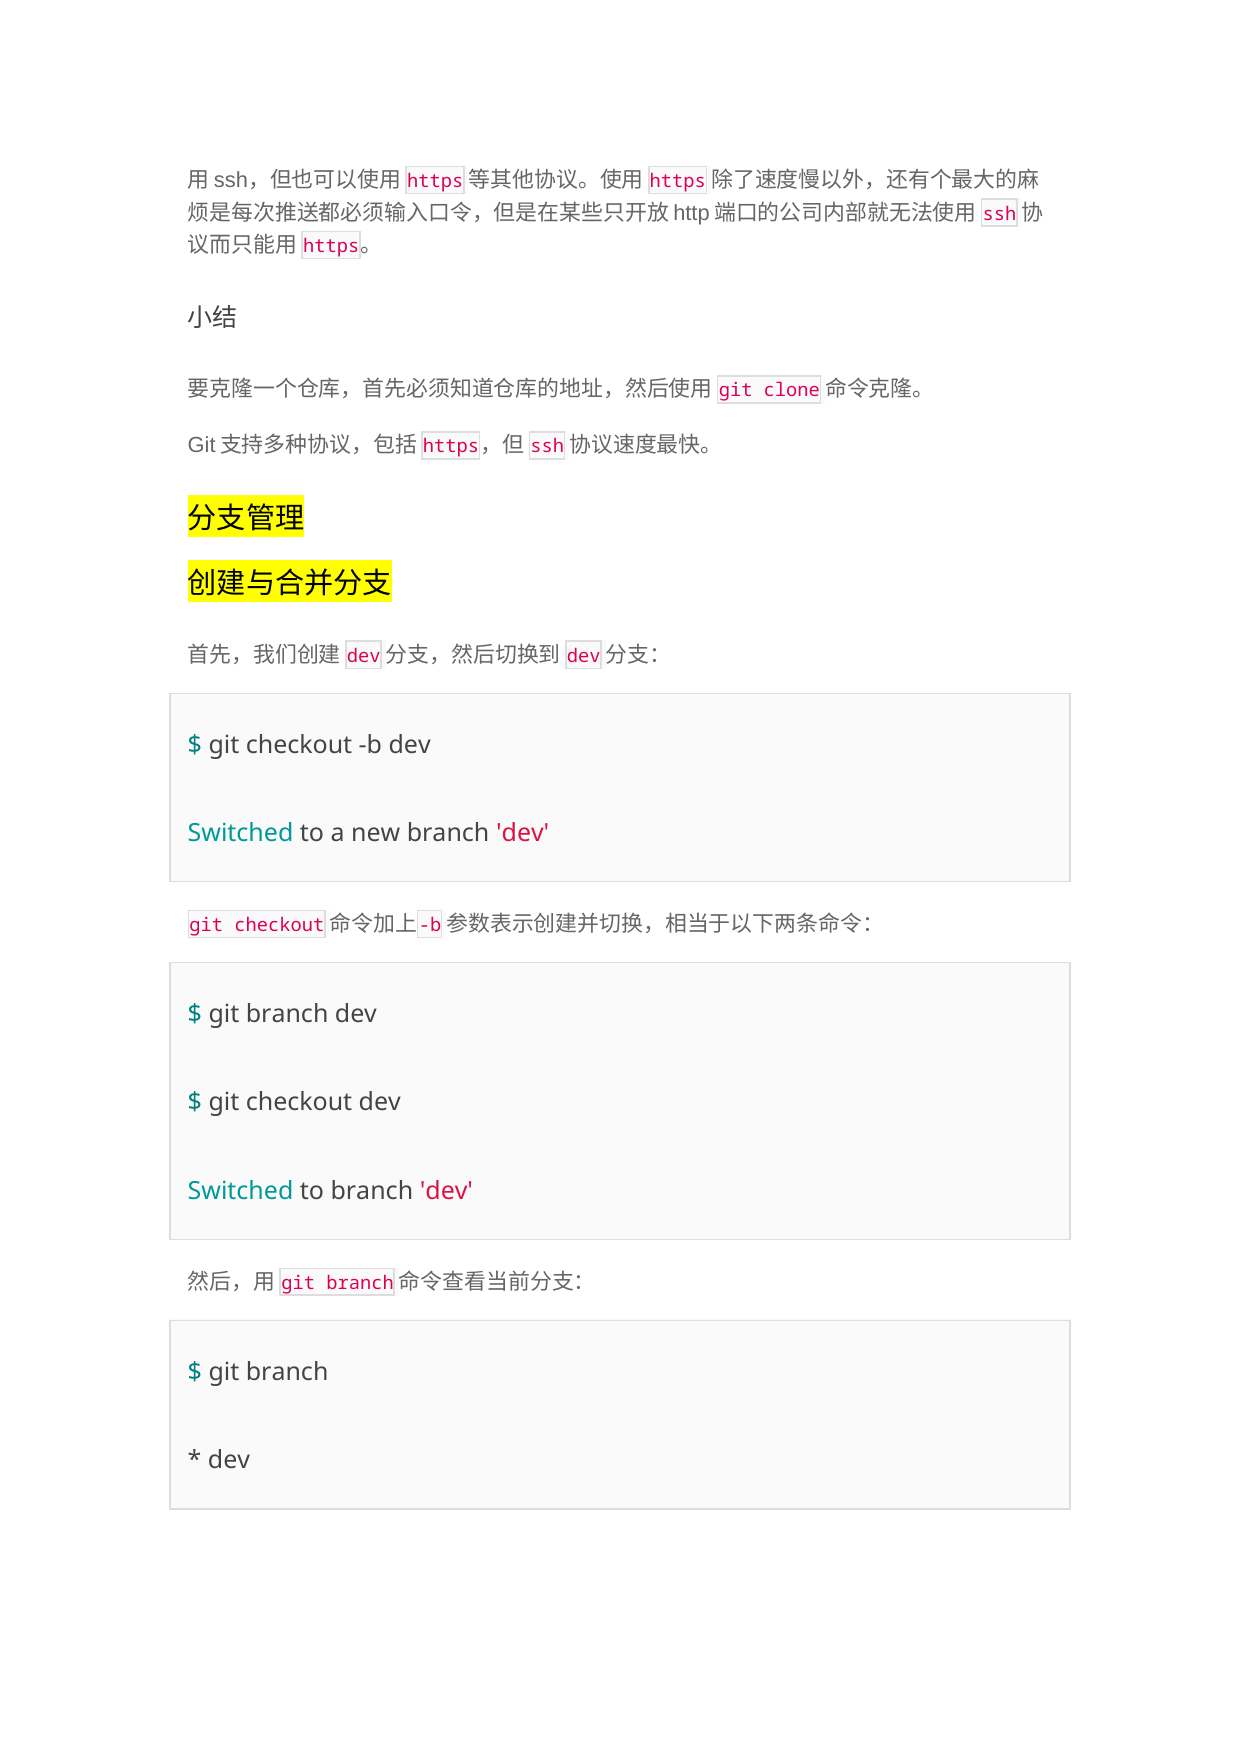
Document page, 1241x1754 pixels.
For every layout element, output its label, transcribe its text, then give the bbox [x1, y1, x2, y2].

text * dev [171, 1408, 1069, 1508]
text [187, 162, 1053, 259]
text 要克隆一个仓库，首先必须知道仓库的地址，然后使用git clone命令克隆。 [187, 371, 1053, 404]
text 小结 [187, 283, 1053, 348]
text $ git branch dev [171, 963, 1069, 1045]
text Git支持多种协议，包括https，但ssh协议速度最快。 [187, 427, 1053, 460]
text $ git checkout dev [171, 1050, 1069, 1133]
text 然后，用git branch命令查看当前分支： [187, 1264, 1053, 1296]
text Switched to a new branch 'dev' [171, 781, 1069, 881]
text 创建与合并分支 [187, 548, 1053, 613]
text git checkout命令加上-b参数表示创建并切换，相当于以下两条命令： [187, 906, 1053, 938]
text $ git branch [171, 1321, 1069, 1403]
text 首先，我们创建dev分支，然后切换到dev分支： [187, 637, 1053, 669]
text Switched to branch 'dev' [171, 1139, 1069, 1239]
text 分支管理 [187, 483, 1053, 548]
text $ git checkout -b dev [171, 694, 1069, 776]
